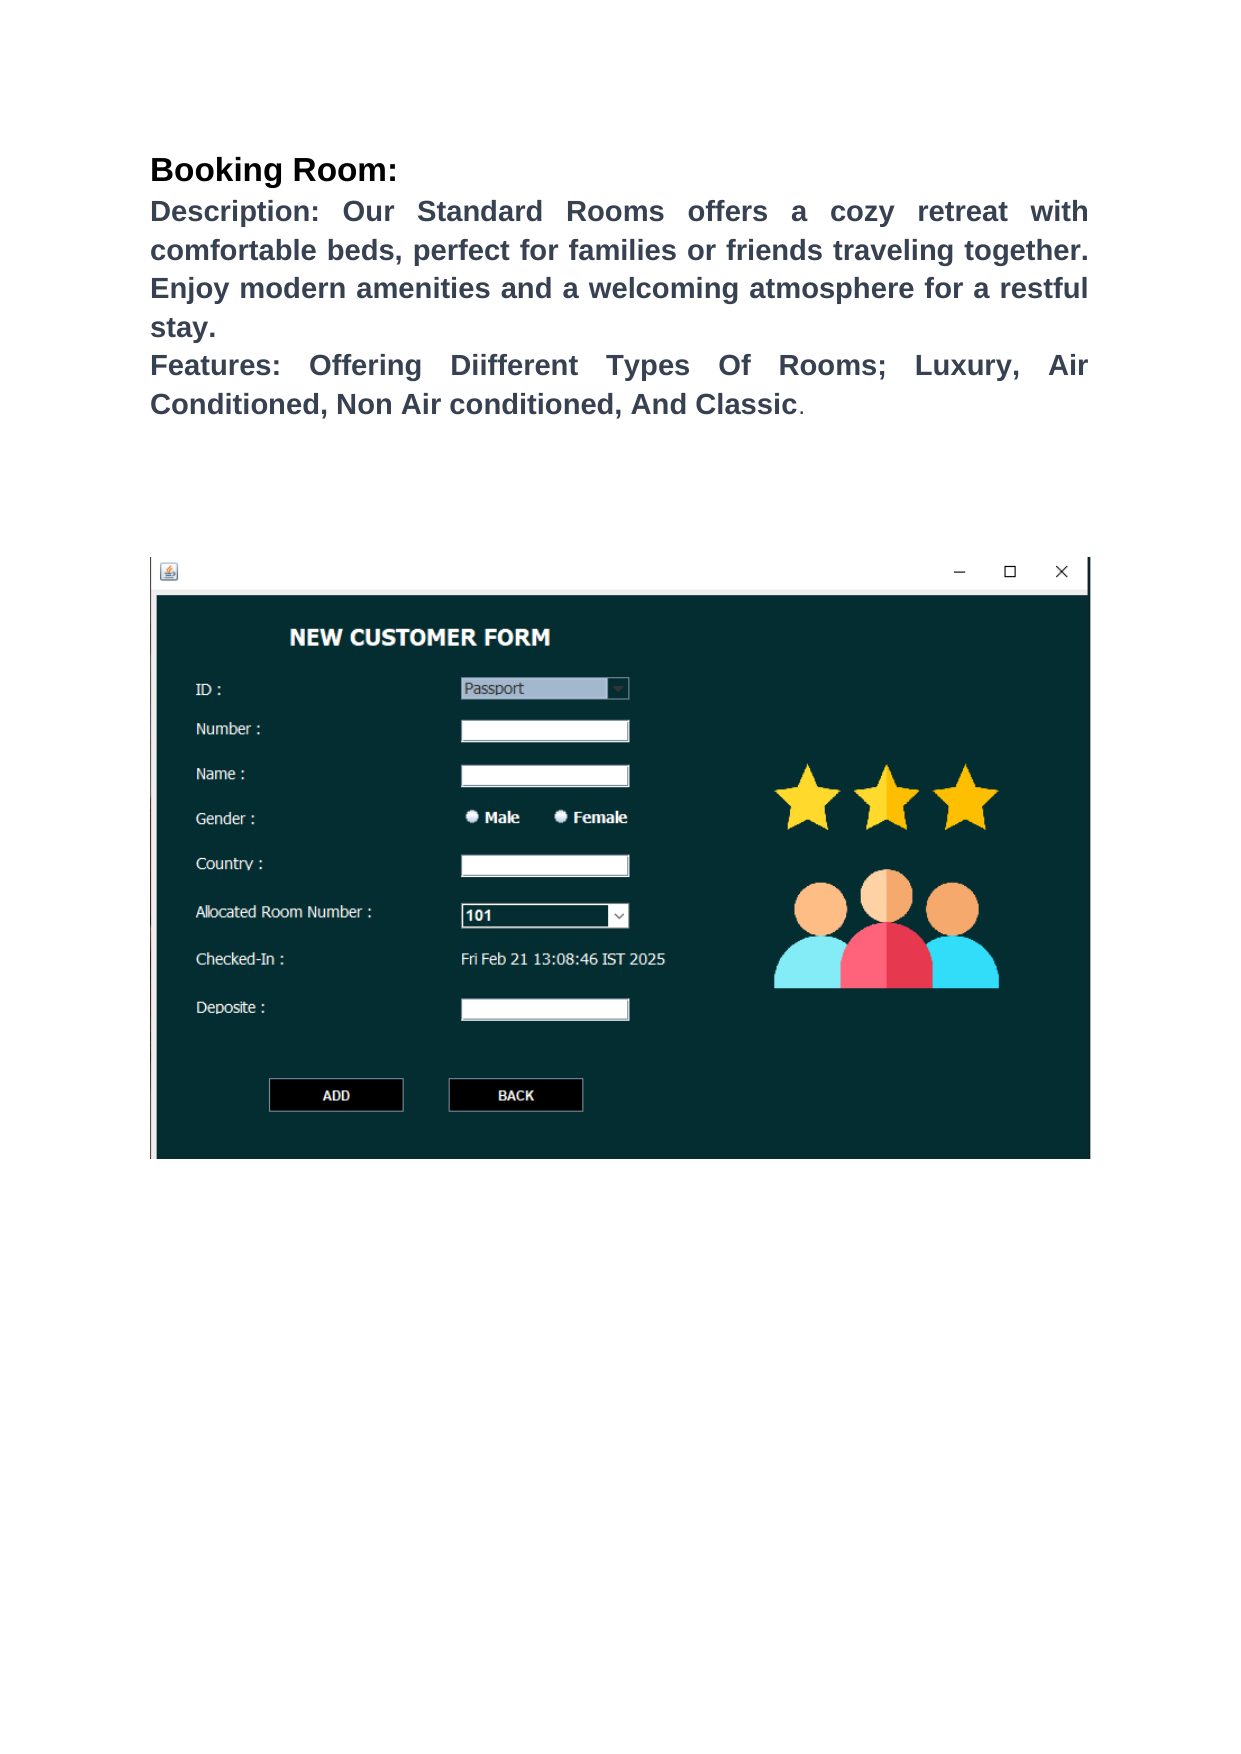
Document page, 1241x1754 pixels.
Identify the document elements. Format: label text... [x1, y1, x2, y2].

text Features: Offering Diifferent Types Of Rooms; Luxury, Air Conditioned, Non Air conditioned, And Classic. [150, 348, 1090, 420]
text Description: Our Standard Rooms offers a cozy retreat with comfortable beds, perfect for families or friends traveling together. Enjoy modern amenities and a welcoming atmosphere for a restful stay. [150, 194, 1090, 343]
text Booking Room: [150, 150, 1090, 188]
picture [150, 557, 1091, 1159]
